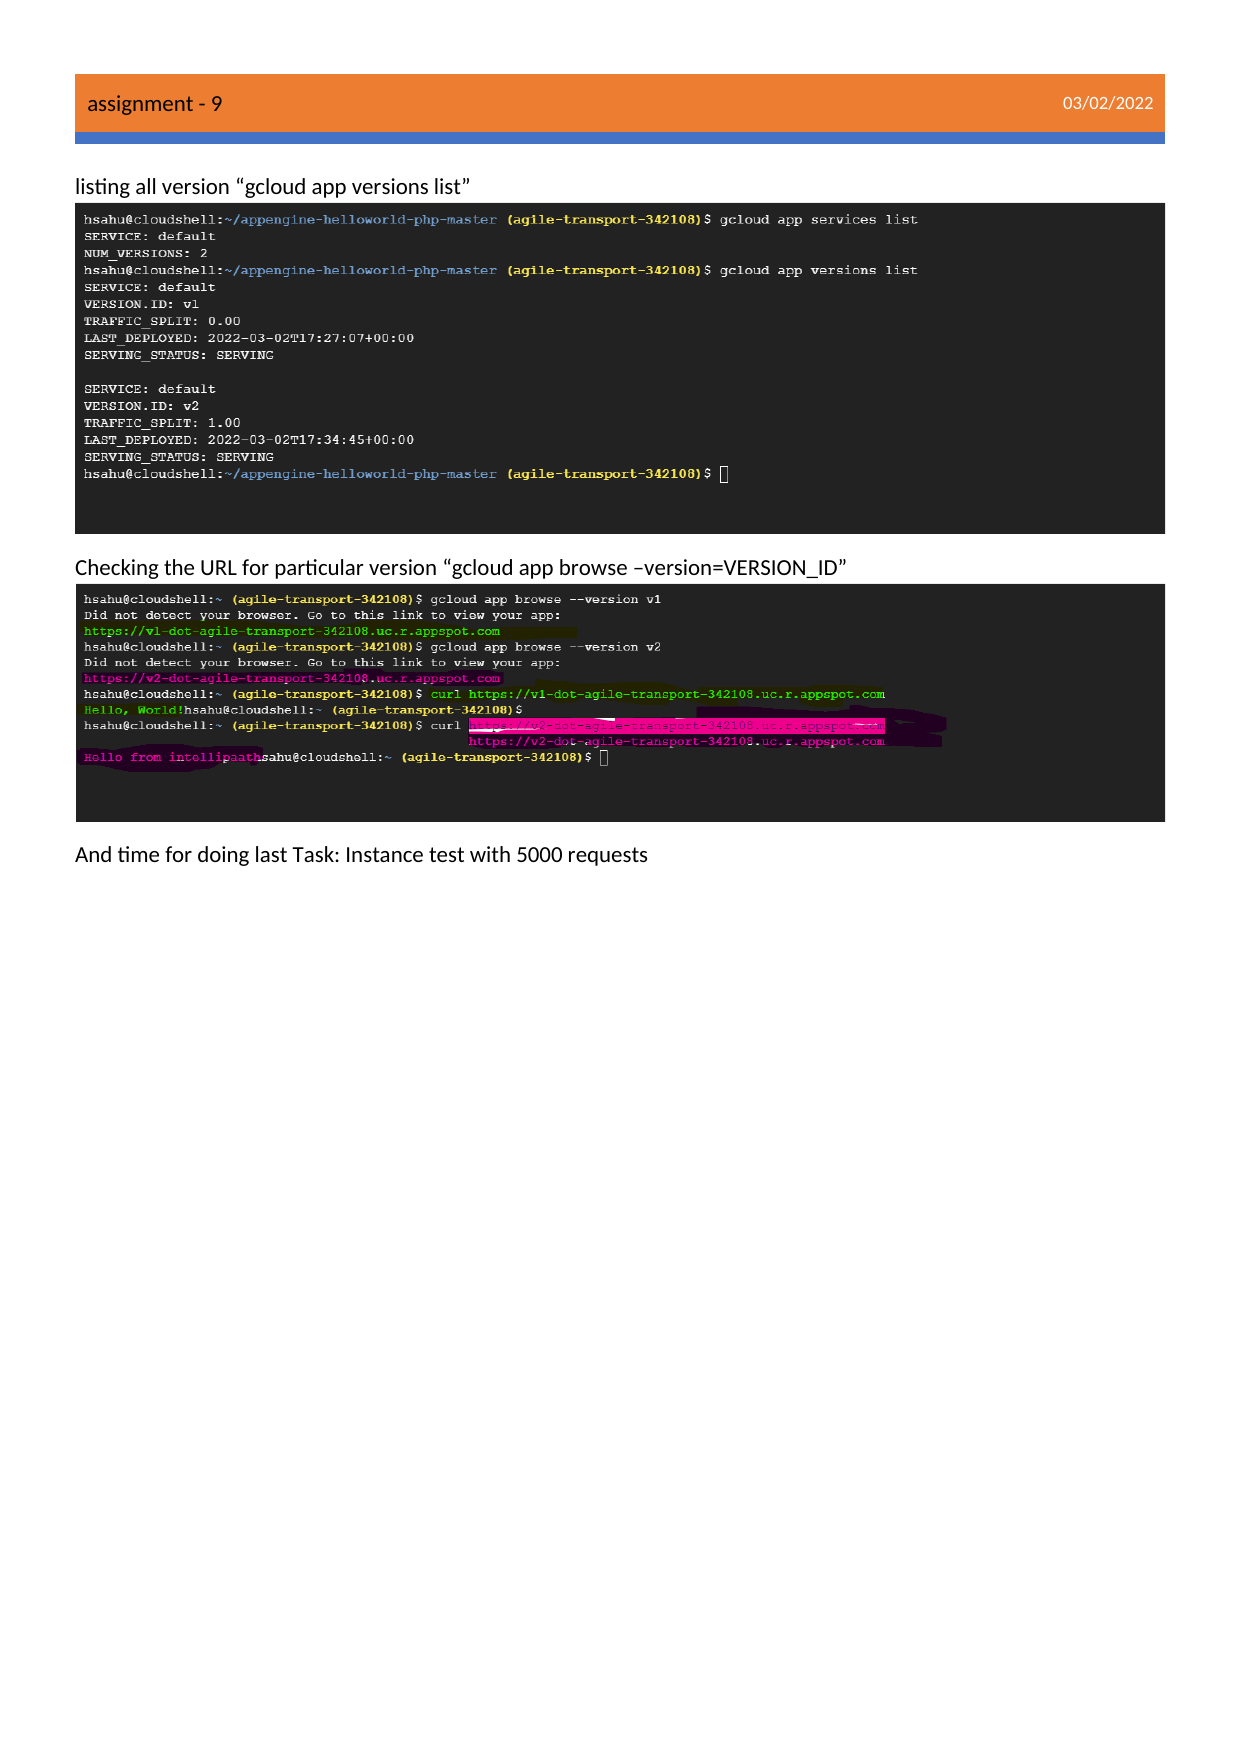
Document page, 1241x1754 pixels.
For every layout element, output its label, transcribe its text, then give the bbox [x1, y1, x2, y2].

picture [75, 583, 1166, 822]
text Checking the URL for particular version “gcloud app browse –version=VERSION_ID” [75, 553, 1165, 583]
text And time for doing last Task: Instance test with 5000 requests [75, 841, 1165, 869]
picture [75, 202, 1166, 534]
